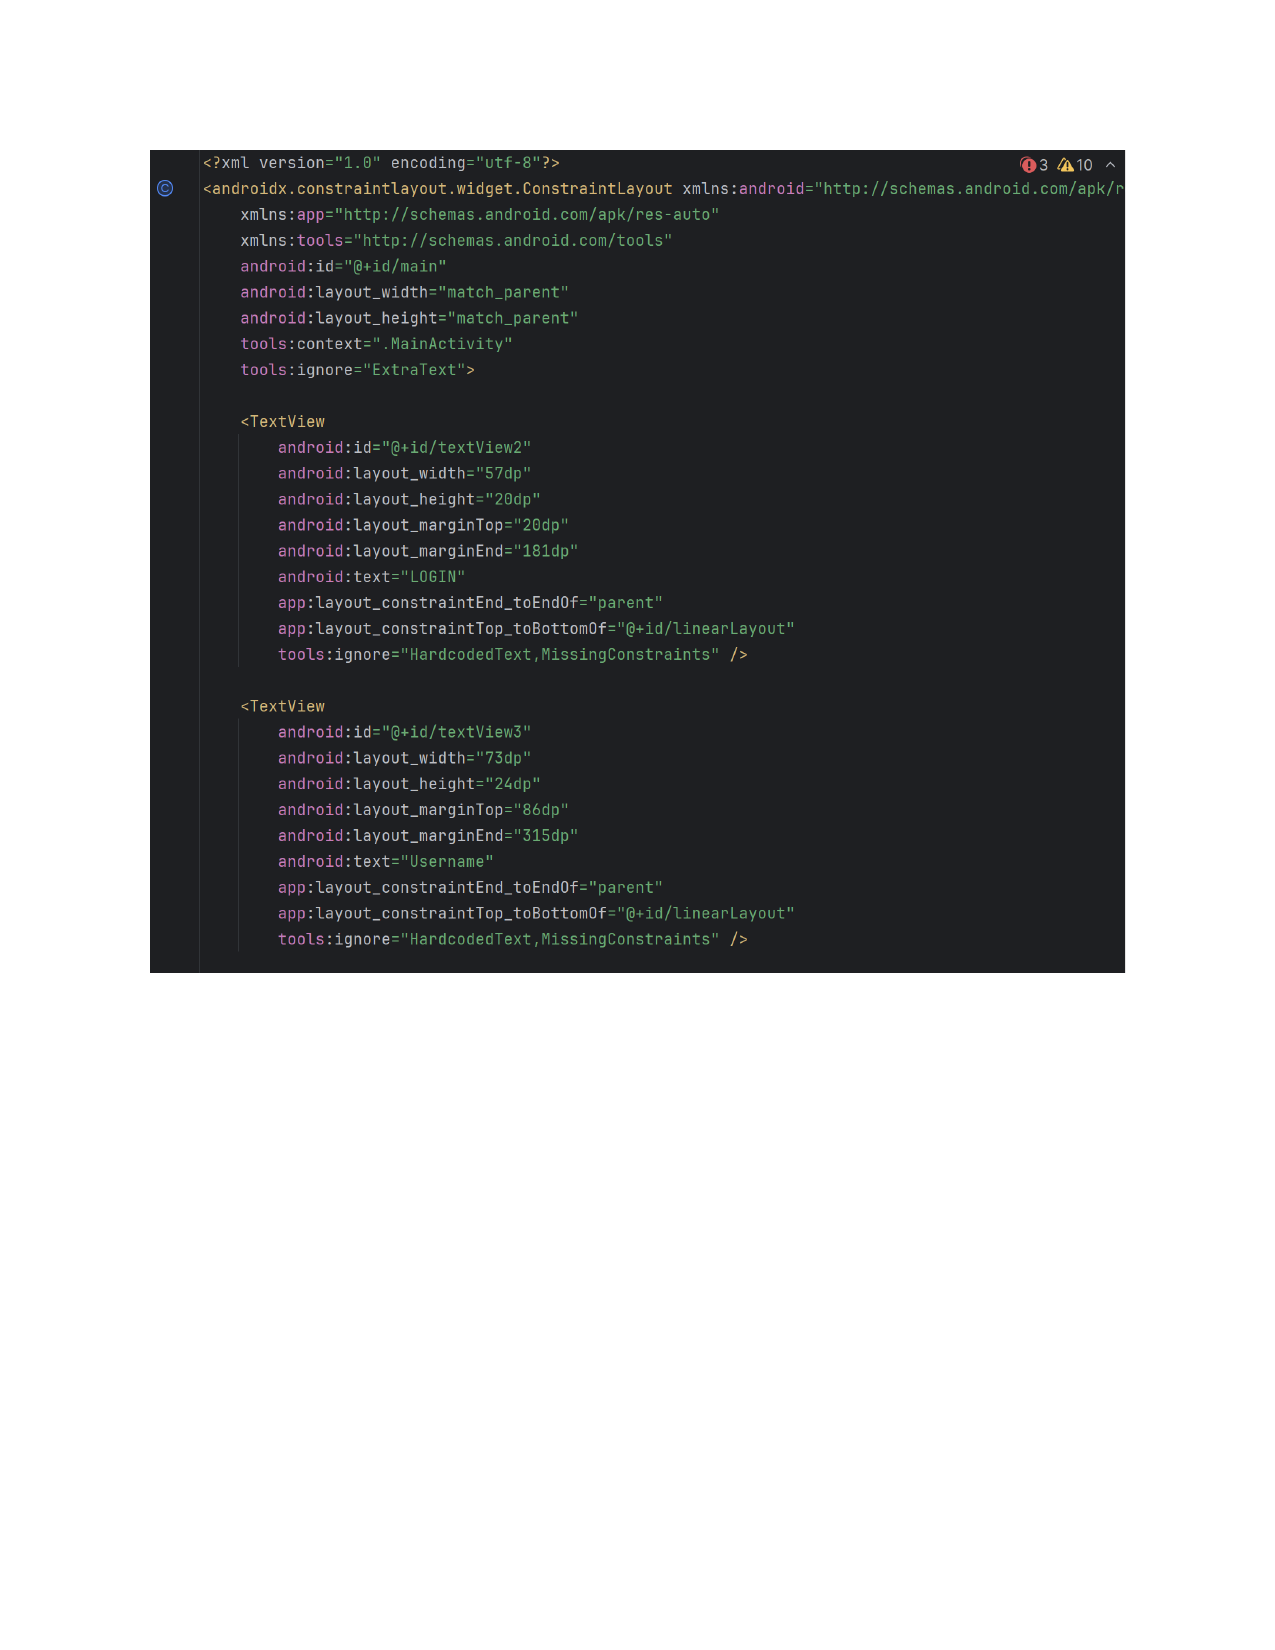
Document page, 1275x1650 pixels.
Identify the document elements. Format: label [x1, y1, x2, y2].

picture [150, 150, 1125, 973]
